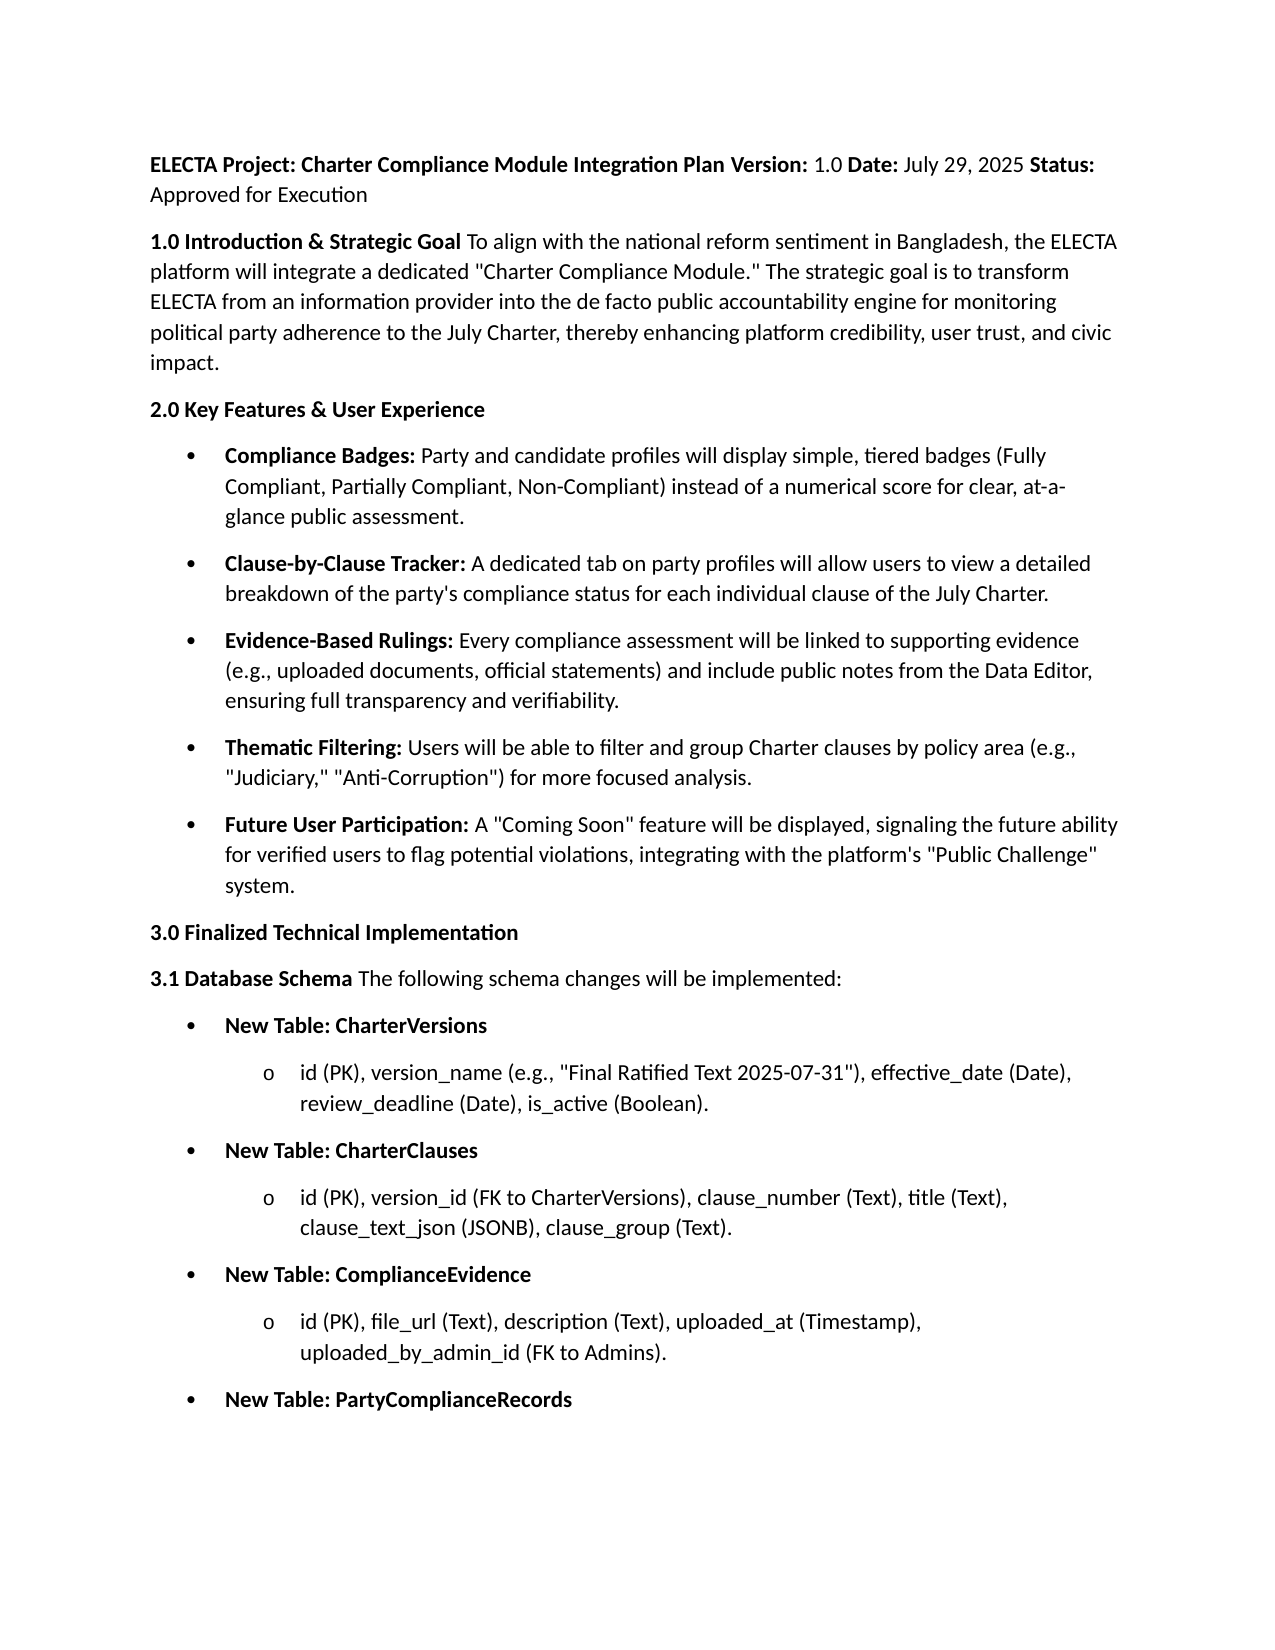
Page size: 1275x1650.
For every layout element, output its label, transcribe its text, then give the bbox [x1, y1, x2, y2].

text 3.1 Database Schema The following schema changes will be implemented: [150, 964, 1125, 993]
list Compliance Badges: Party and candidate profiles will display simple, tiered badges (Fully Compliant, Partially Compliant, Non-Compliant) instead of a numerical score for clear, at-a-glance public assessment. [187, 442, 1125, 530]
list New Table: PartyComplianceRecords [187, 1385, 1125, 1413]
text 2.0 Key Features & User Experience [150, 395, 1125, 423]
list New Table: CharterVersions [187, 1011, 1125, 1039]
list Evidence-Based Rulings: Every compliance assessment will be linked to supporting evidence (e.g., uploaded documents, official statements) and include public notes from the Data Editor, ensuring full transparency and verifiability. [187, 626, 1125, 714]
list New Table: CharterClauses [187, 1136, 1125, 1164]
text 3.0 Finalized Technical Implementation [150, 918, 1125, 946]
list id (PK), file_url (Text), description (Text), uploaded_at (Timestamp), uploaded_by_admin_id (FK to Admins). [262, 1307, 1125, 1366]
list New Table: ComplianceEvidence [187, 1260, 1125, 1288]
text ELECTA Project: Charter Compliance Module Integration Plan Version: 1.0 Date: July 29, 2025 Status: Approved for Execution [150, 150, 1125, 208]
list id (PK), version_id (FK to CharterVersions), clause_number (Text), title (Text), clause_text_json (JSONB), clause_group (Text). [262, 1183, 1125, 1242]
list Future User Participation: A "Coming Soon" feature will be displayed, signaling the future ability for verified users to flag potential violations, integrating with the platform's "Public Challenge" system. [187, 810, 1125, 899]
list id (PK), version_name (e.g., "Final Ratified Text 2025-07-31"), effective_date (Date), review_deadline (Date), is_active (Boolean). [262, 1058, 1125, 1117]
list Clause-by-Clause Tracker: A dedicated tab on party profiles will allow users to view a detailed breakdown of the party's compliance status for each individual clause of the July Charter. [187, 549, 1125, 607]
list Thematic Filtering: Users will be able to filter and group Charter clauses by policy area (e.g., "Judiciary," "Anti-Corruption") for more focused analysis. [187, 733, 1125, 792]
text 1.0 Introduction & Strategic Goal To align with the national reform sentiment in Bangladesh, the ELECTA platform will integrate a dedicated "Charter Compliance Module." The strategic goal is to transform ELECTA from an information provider into the de facto public accountability engine for monitoring political party adherence to the July Charter, thereby enhancing platform credibility, user trust, and civic impact. [150, 227, 1125, 376]
